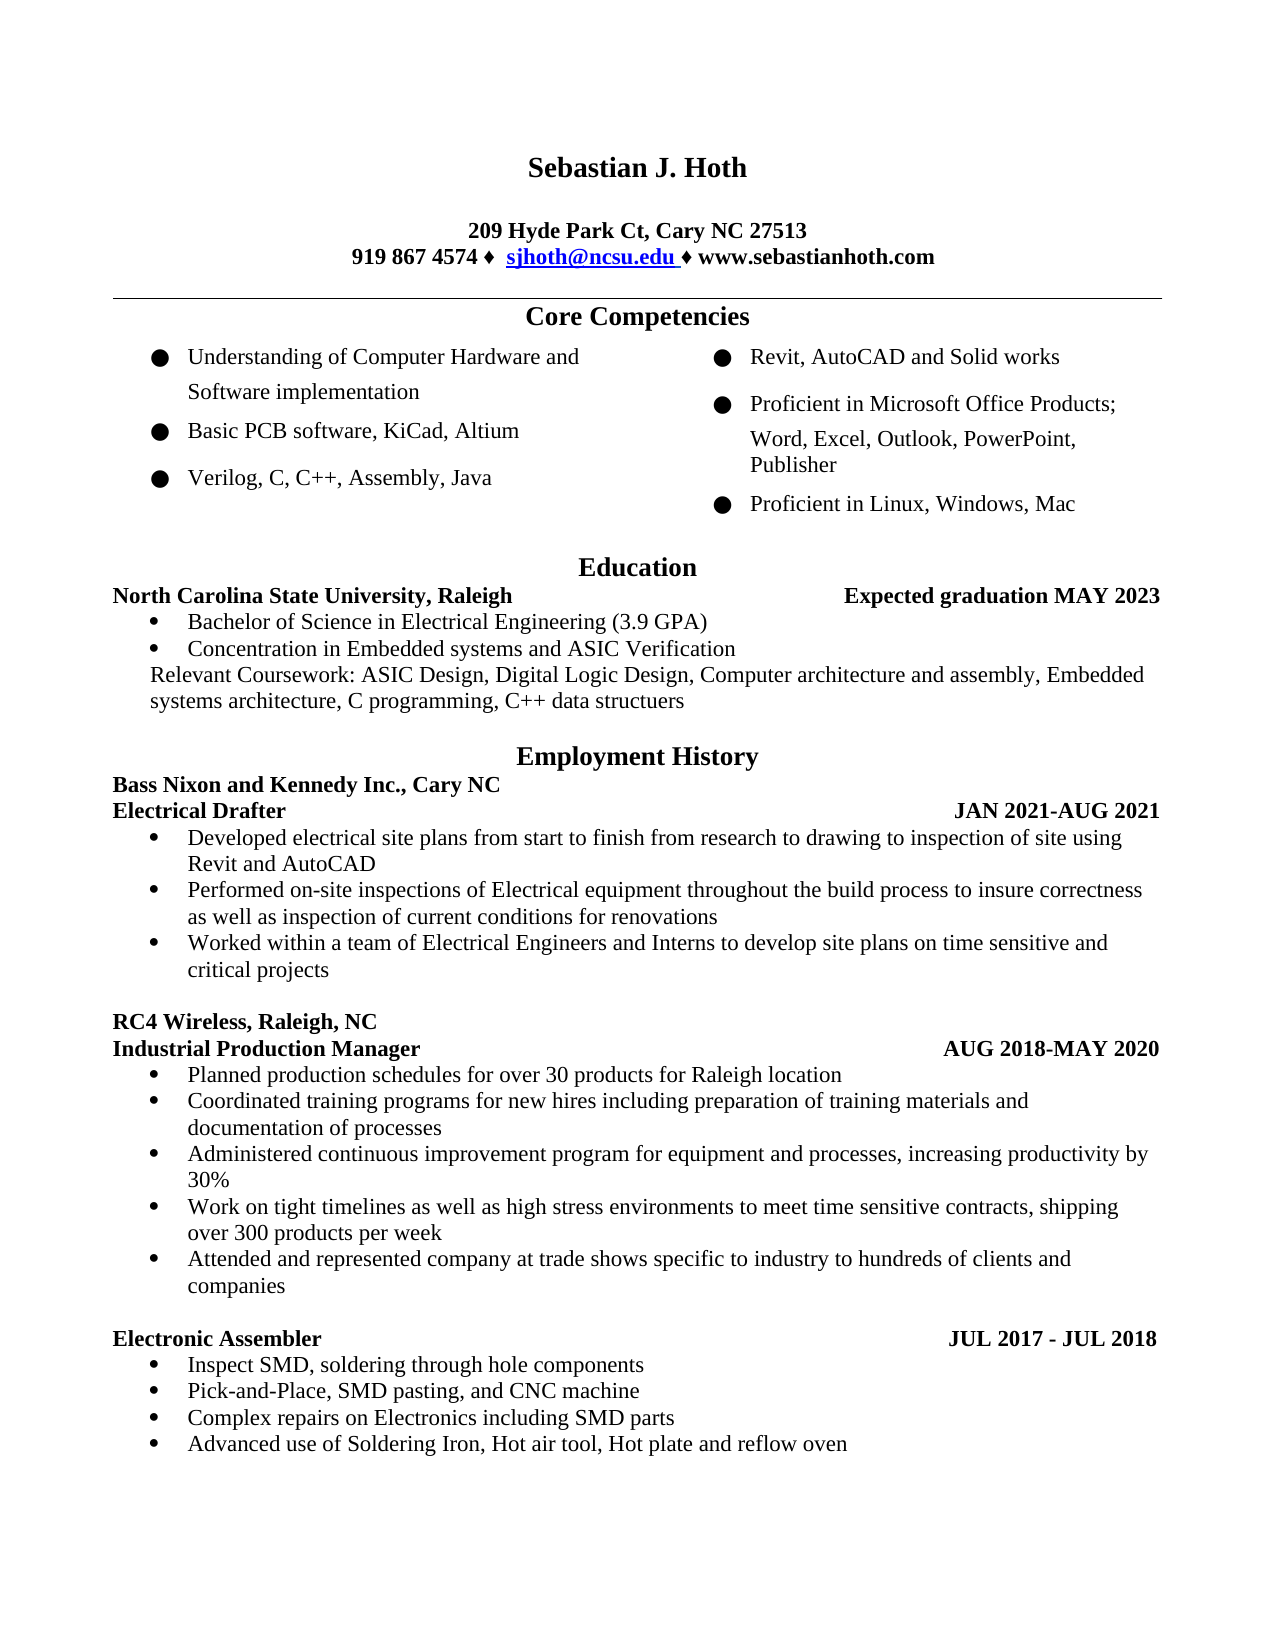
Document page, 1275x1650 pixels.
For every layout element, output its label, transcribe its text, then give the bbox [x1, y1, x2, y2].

text Employment History [112, 740, 1162, 771]
list Attended and represented company at trade shows specific to industry to hundreds of clients and companies [150, 1246, 1162, 1298]
text Industrial Production Manager AUG 2018-MAY 2020 [112, 1035, 1162, 1061]
text Relevant Coursework: ASIC Design, Digital Logic Design, Computer architecture and assembly, Embedded systems architecture, C programming, C++ data structuers [150, 661, 1162, 714]
list Developed electrical site plans from start to finish from research to drawing to inspection of site using Revit and AutoCAD [150, 824, 1162, 877]
list Planned production schedules for over 30 products for Raleigh location [150, 1061, 1162, 1087]
list Verilog, C, C++, Assembly, Java [150, 451, 600, 498]
text 919 867 4574 ♦ sjhoth@ncsu.edu ♦ www.sebastianhoth.com [112, 243, 1162, 270]
text RC4 Wireless, Raleigh, NC [112, 1008, 1162, 1035]
list Understanding of Computer Hardware and Software implementation [150, 331, 600, 404]
list Revit, AutoCAD and Solid works [712, 331, 1162, 378]
list Performed on-site inspections of Electrical equipment throughout the build process to insure correctness as well as inspection of current conditions for renovations [150, 877, 1162, 929]
list Complex repairs on Electronics including SMD parts [150, 1404, 1162, 1430]
list Work on tight timelines as well as high stress environments to meet time sensitive contracts, shipping over 300 products per week [150, 1193, 1162, 1246]
text 209 Hyde Park Ct, Cary NC 27513 [112, 217, 1162, 243]
list Bachelor of Science in Electrical Engineering (3.9 GPA) [150, 608, 1162, 634]
list Pick-and-Place, SMD pasting, and CNC machine [150, 1377, 1162, 1404]
text Bass Nixon and Kennedy Inc., Cary NC [112, 771, 1162, 797]
list Proficient in Linux, Windows, Mac [712, 477, 1162, 524]
list Inspect SMD, soldering through hole components [150, 1351, 1162, 1377]
list Basic PCB software, KiCad, Altium [150, 404, 600, 451]
text Core Competencies [112, 299, 1162, 331]
list Concentration in Embedded systems and ASIC Verification [150, 634, 1162, 661]
list Worked within a team of Electrical Engineers and Interns to develop site plans on time sensitive and critical projects [150, 929, 1162, 982]
list Advanced use of Soldering Iron, Hot air tool, Hot plate and reflow oven [150, 1430, 1162, 1456]
text Electrical Drafter JAN 2021-AUG 2021 [112, 797, 1162, 824]
list Proficient in Microsoft Office Products; Word, Excel, Outlook, PowerPoint, Publisher [712, 378, 1162, 477]
text Education [112, 551, 1162, 582]
text Sebastian J. Hoth [112, 150, 1162, 183]
list Administered continuous improvement program for equipment and processes, increasing productivity by 30% [150, 1140, 1162, 1193]
text North Carolina State University, Raleigh Expected graduation MAY 2023 [112, 582, 1162, 608]
text Electronic Assembler JUL 2017 - JUL 2018 [112, 1324, 1162, 1351]
list Coordinated training programs for new hires including preparation of training materials and documentation of processes [150, 1087, 1162, 1140]
